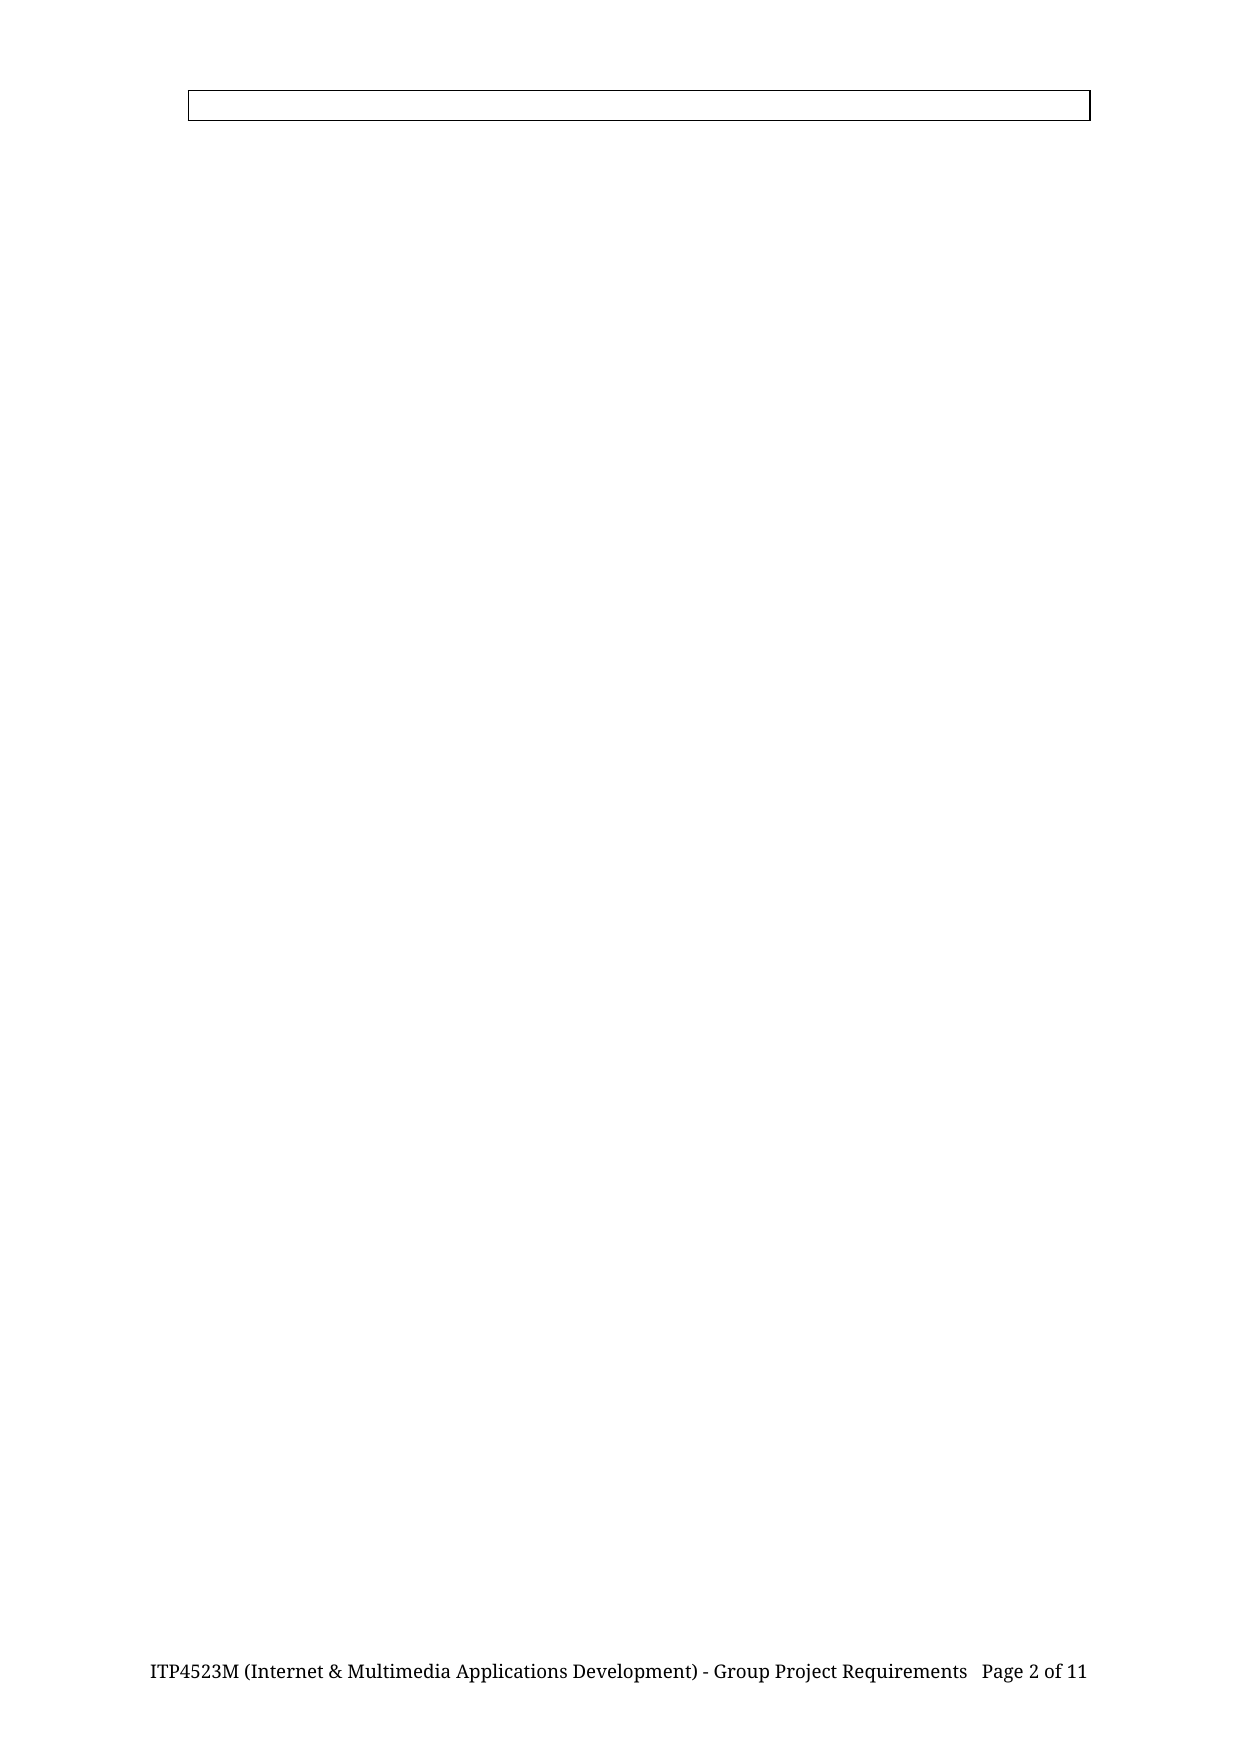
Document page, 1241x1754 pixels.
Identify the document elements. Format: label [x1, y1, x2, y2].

table_header [189, 91, 1089, 119]
